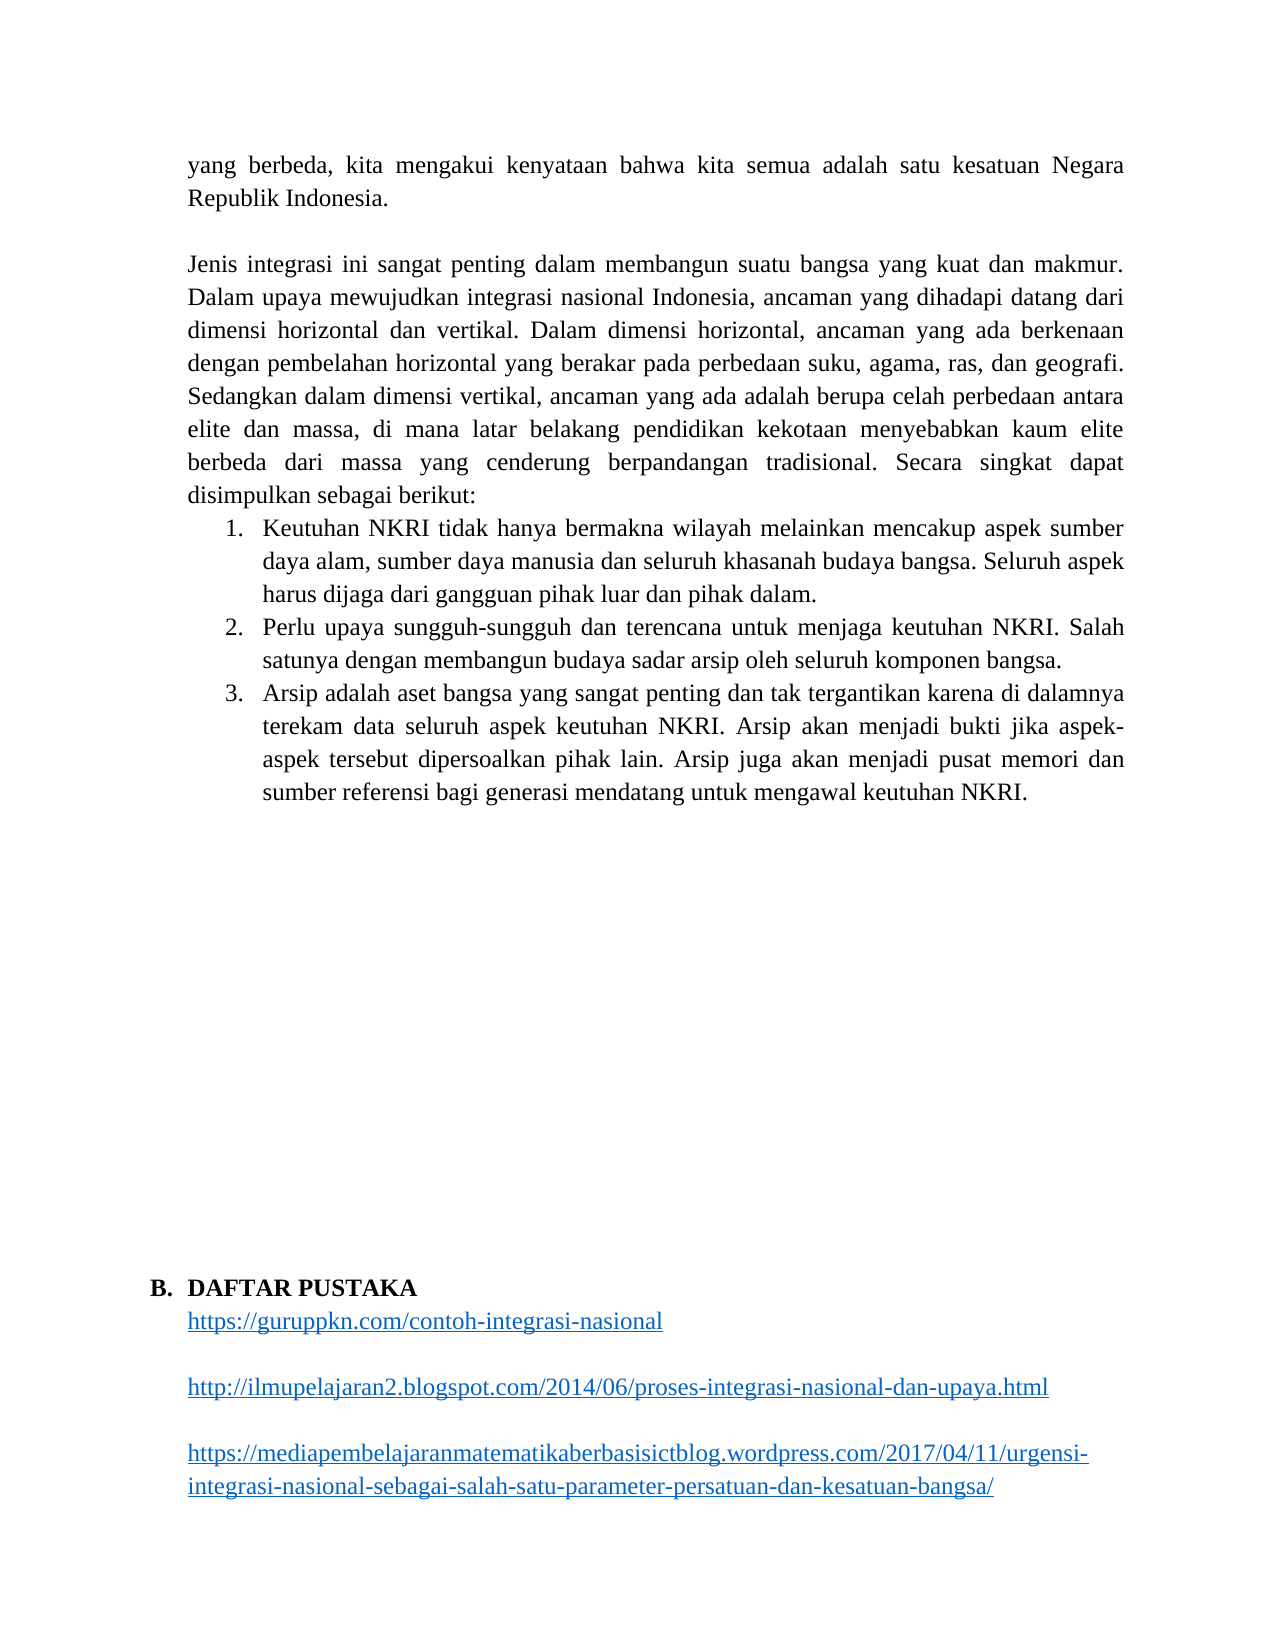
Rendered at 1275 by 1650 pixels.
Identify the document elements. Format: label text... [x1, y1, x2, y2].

list Arsip adalah aset bangsa yang sangat penting dan tak tergantikan karena di dalamnya terekam data seluruh aspek keutuhan NKRI. Arsip akan menjadi bukti jika aspek-aspek tersebut dipersoalkan pihak lain. Arsip juga akan menjadi pusat memori dan sumber referensi bagi generasi mendatang untuk mengawal keutuhan NKRI. [225, 678, 1125, 806]
list https://mediapembelajaranmatematikaberbasisictblog.wordpress.com/2017/04/11/urgensi-integrasi-nasional-sebagai-salah-satu-parameter-persatuan-dan-kesatuan-bangsa/ [187, 1438, 1125, 1499]
list Keutuhan NKRI tidak hanya bermakna wilayah melainkan mencakup aspek sumber daya alam, sumber daya manusia dan seluruh khasanah budaya bangsa. Seluruh aspek harus dijaga dari gangguan pihak luar dan pihak dalam. [225, 513, 1125, 608]
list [187, 150, 1125, 212]
list http://ilmupelajaran2.blogspot.com/2014/06/proses-integrasi-nasional-dan-upaya.html [187, 1372, 1125, 1401]
list Jenis integrasi ini sangat penting dalam membangun suatu bangsa yang kuat dan makmur. Dalam upaya mewujudkan integrasi nasional Indonesia, ancaman yang dihadapi datang dari dimensi horizontal dan vertikal. Dalam dimensi horizontal, ancaman yang ada berkenaan dengan pembelahan horizontal yang berakar pada perbedaan suku, agama, ras, dan geografi. Sedangkan dalam dimensi vertikal, ancaman yang ada adalah berupa celah perbedaan antara elite dan massa, di mana latar belakang pendidikan kekotaan menyebabkan kaum elite berbeda dari massa yang cenderung berpandangan tradisional. Secara singkat dapat disimpulkan sebagai berikut: [187, 249, 1125, 509]
list https://guruppkn.com/contoh-integrasi-nasional [187, 1306, 1125, 1334]
list DAFTAR PUSTAKA [150, 1273, 1125, 1301]
list Perlu upaya sungguh-sungguh dan terencana untuk menjaga keutuhan NKRI. Salah satunya dengan membangun budaya sadar arsip oleh seluruh komponen bangsa. [225, 612, 1125, 674]
